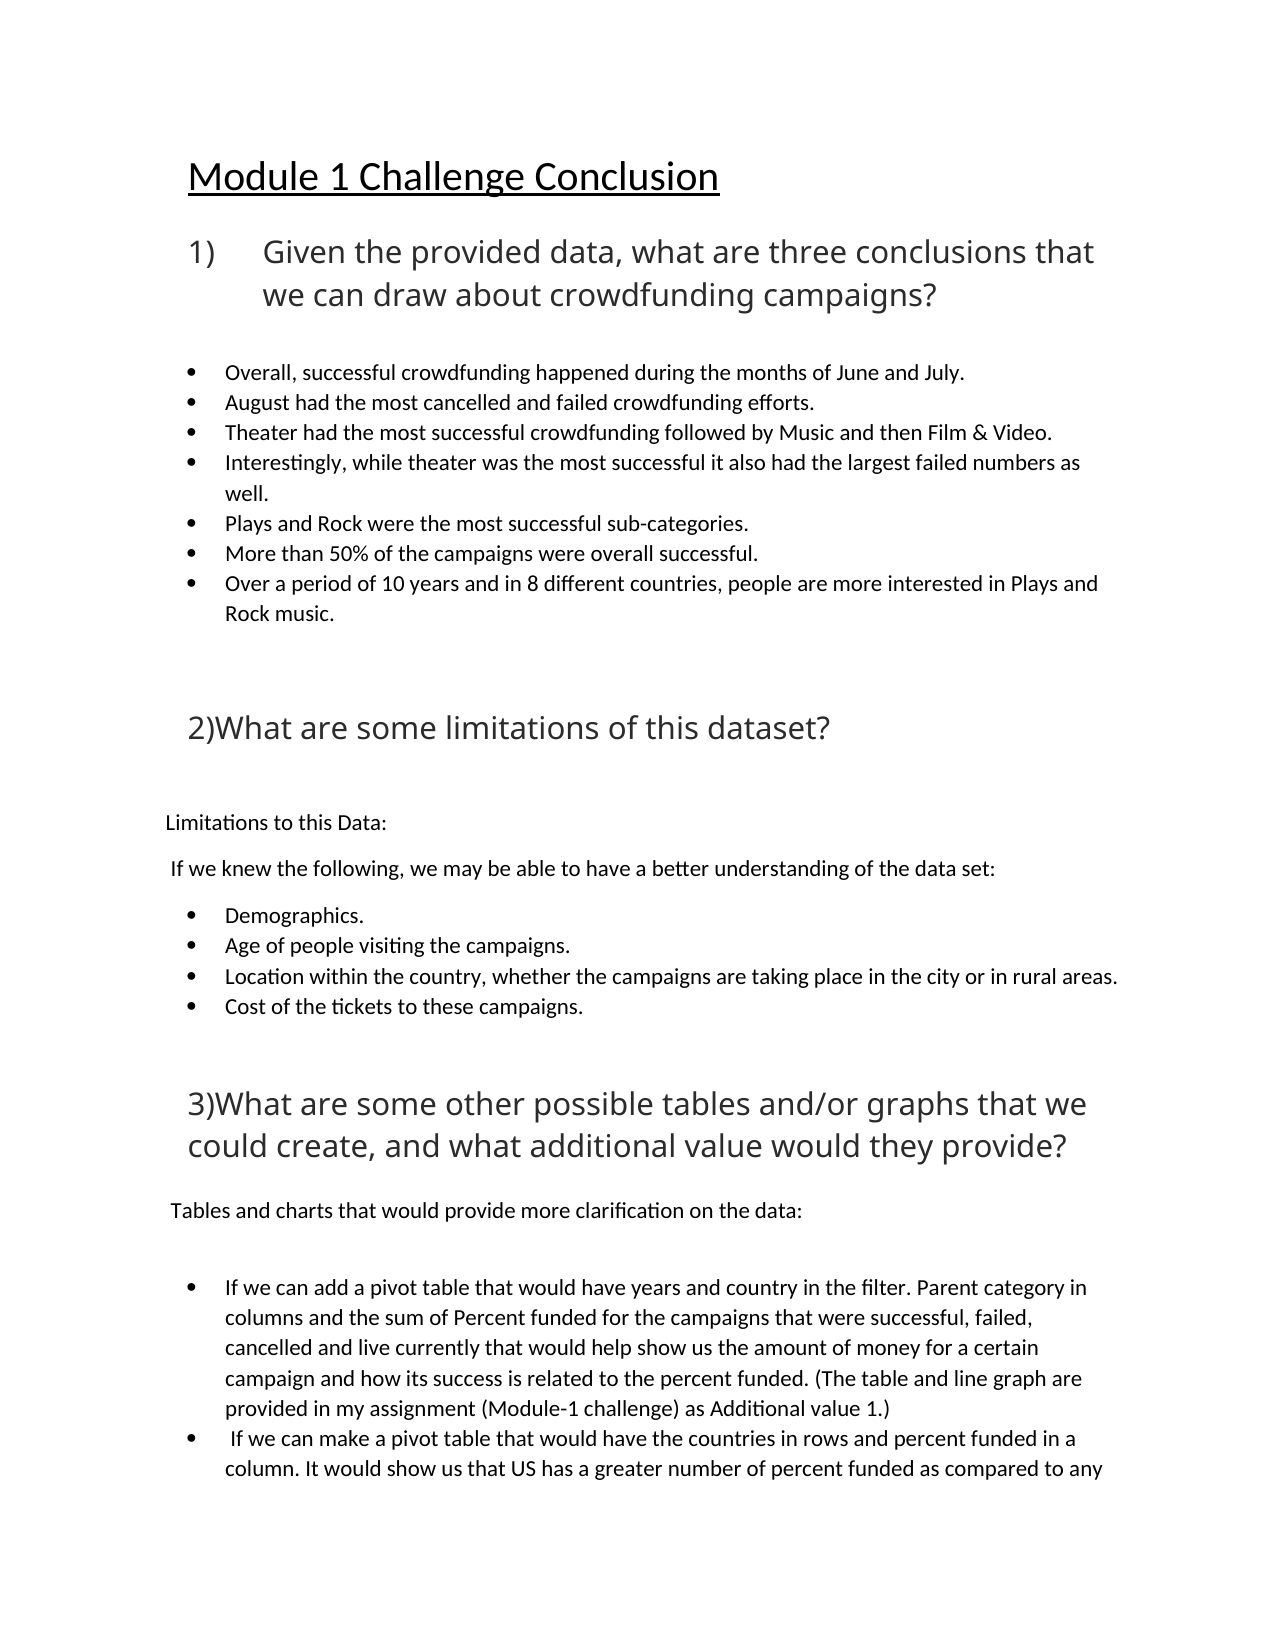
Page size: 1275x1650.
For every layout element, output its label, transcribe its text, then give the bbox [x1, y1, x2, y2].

list Interestingly, while theater was the most successful it also had the largest failed numbers as well. [187, 448, 1125, 507]
list If we can add a pivot table that would have years and country in the filter. Parent category in columns and the sum of Percent funded for the campaigns that were successful, failed, cancelled and live currently that would help show us the amount of money for a certain campaign and how its success is related to the percent funded. (The table and line graph are provided in my assignment (Module-1 challenge) as Additional value 1.) [187, 1273, 1125, 1422]
list Demographics. [187, 901, 1125, 929]
list Age of people visiting the campaigns. [187, 932, 1125, 960]
list Theater had the most successful crowdfunding followed by Music and then Film & Video. [187, 418, 1125, 446]
list Location within the country, whether the campaigns are taking place in the city or in rural areas. [187, 962, 1125, 990]
list Over a period of 10 years and in 8 different countries, people are more interested in Plays and Rock music. [187, 569, 1125, 627]
text If we knew the following, we may be able to have a better understanding of the data set: [150, 854, 1125, 883]
list Overall, successful crowdfunding happened during the months of June and July. [187, 358, 1125, 386]
list More than 50% of the campaigns were overall successful. [187, 539, 1125, 567]
list August had the most cancelled and failed crowdfunding efforts. [187, 388, 1125, 416]
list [187, 1424, 1125, 1482]
list Cost of the tickets to these campaigns. [187, 992, 1125, 1020]
list Given the provided data, what are three conclusions that we can draw about crowdfunding campaigns? [187, 230, 1125, 315]
text Module 1 Challenge Conclusion [187, 150, 1125, 201]
text Tables and charts that would provide more clarification on the data: [150, 1196, 1125, 1224]
text 3)What are some other possible tables and/or graphs that we could create, and what additional value would they provide? [187, 1082, 1125, 1167]
text 2)What are some limitations of this dataset? [187, 706, 1125, 748]
text Limitations to this Data: [150, 808, 1125, 836]
list Plays and Rock were the most successful sub-categories. [187, 509, 1125, 537]
